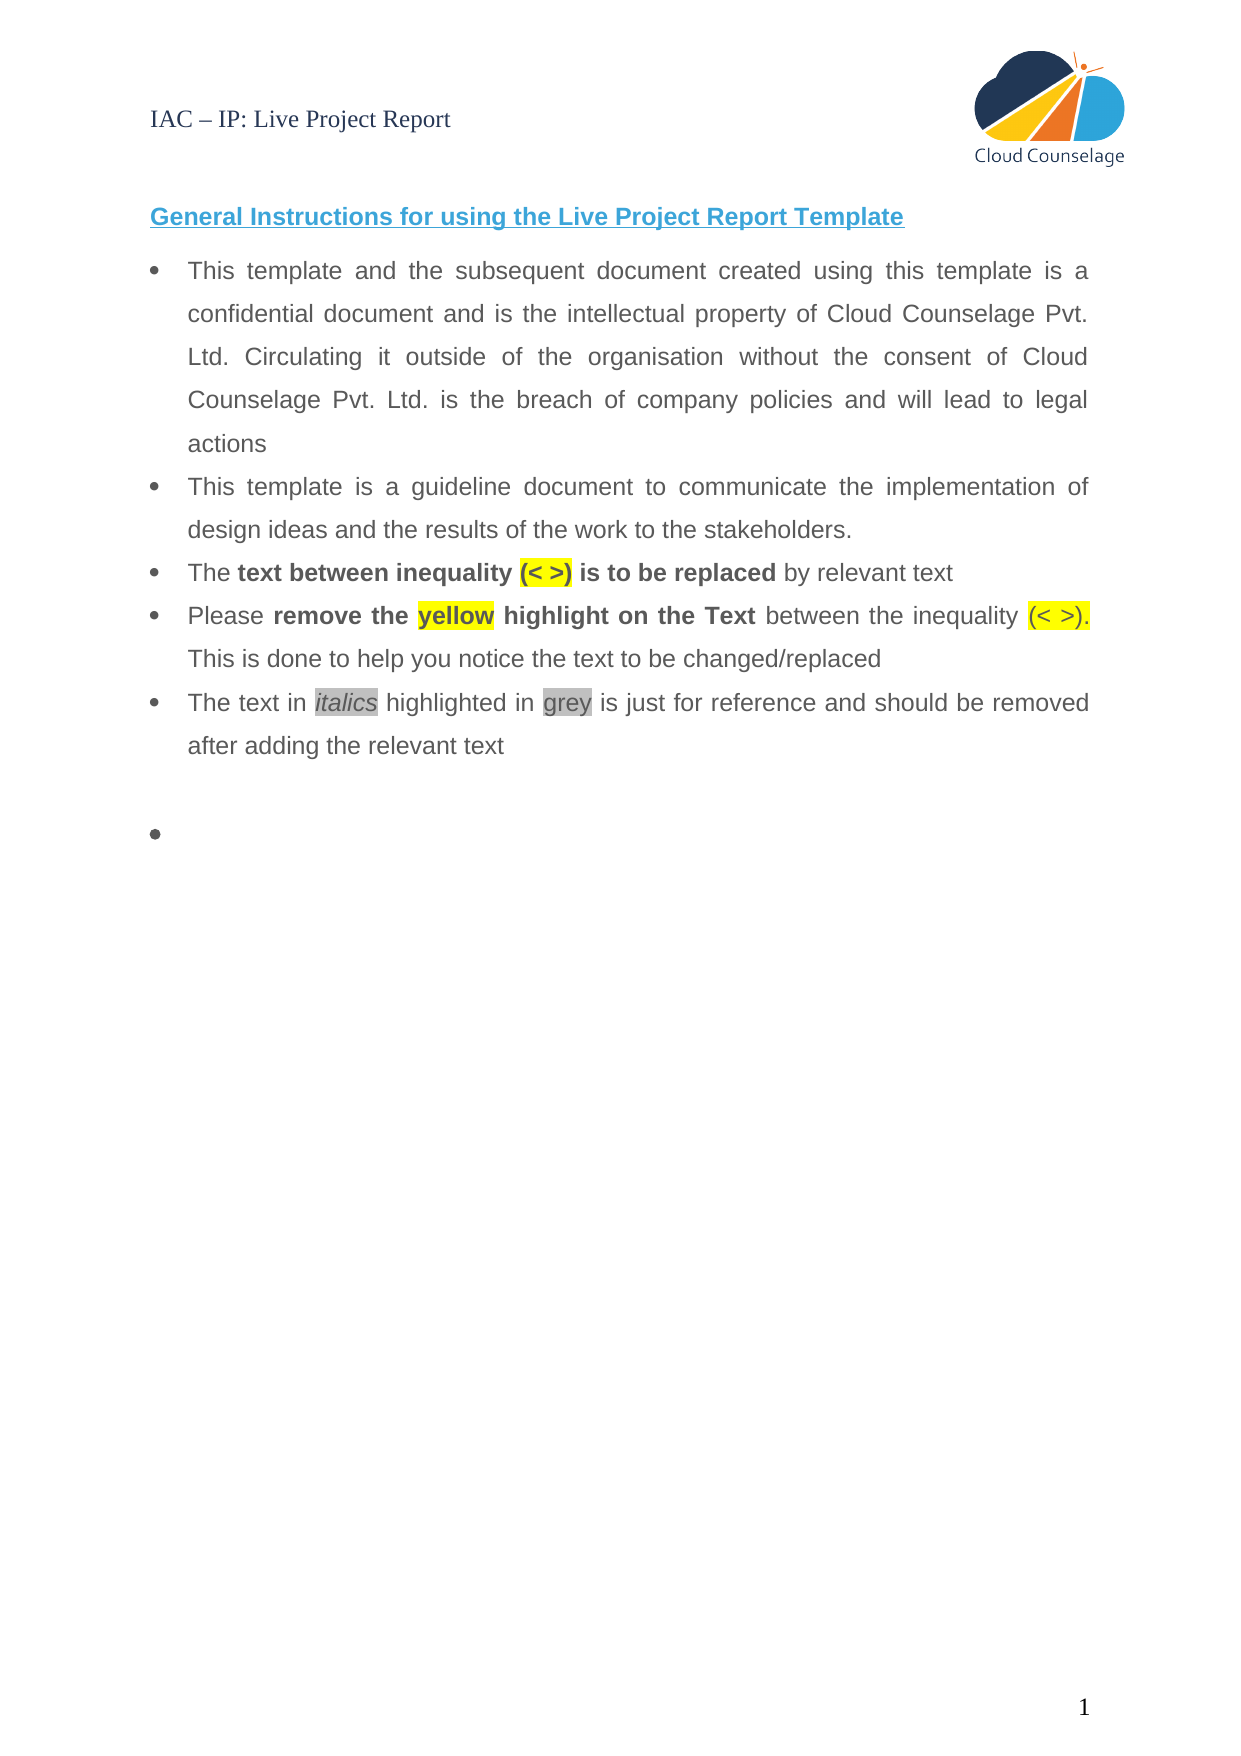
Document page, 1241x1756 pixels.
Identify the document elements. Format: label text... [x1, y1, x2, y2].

list The text between inequality (< >) is to be replaced by relevant text [572, 558, 1090, 587]
list This template is a guideline document to communicate the implementation of design ideas and the results of the work to the stakeholders. [150, 472, 1090, 544]
list This template and the subsequent document created using this template is a confidential document and is the intellectual property of Cloud Counselage Pvt. Ltd. Circulating it outside of the organisation without the consent of Cloud Counselage Pvt. Ltd. is the breach of company policies and will lead to legal actions [150, 256, 1090, 457]
list The text between inequality (< >) is to be replaced by relevant text [150, 558, 520, 587]
picture [974, 51, 1125, 167]
list The text in italics highlighted in grey is just for reference and should be removed after adding the relevant text [150, 688, 1090, 759]
text General Instructions for using the Live Project Report Template [150, 202, 1090, 231]
list Please remove the yellow highlight on the Text between the inequality (< >). This is done to help you notice the text to be changed/replaced [150, 601, 1090, 673]
